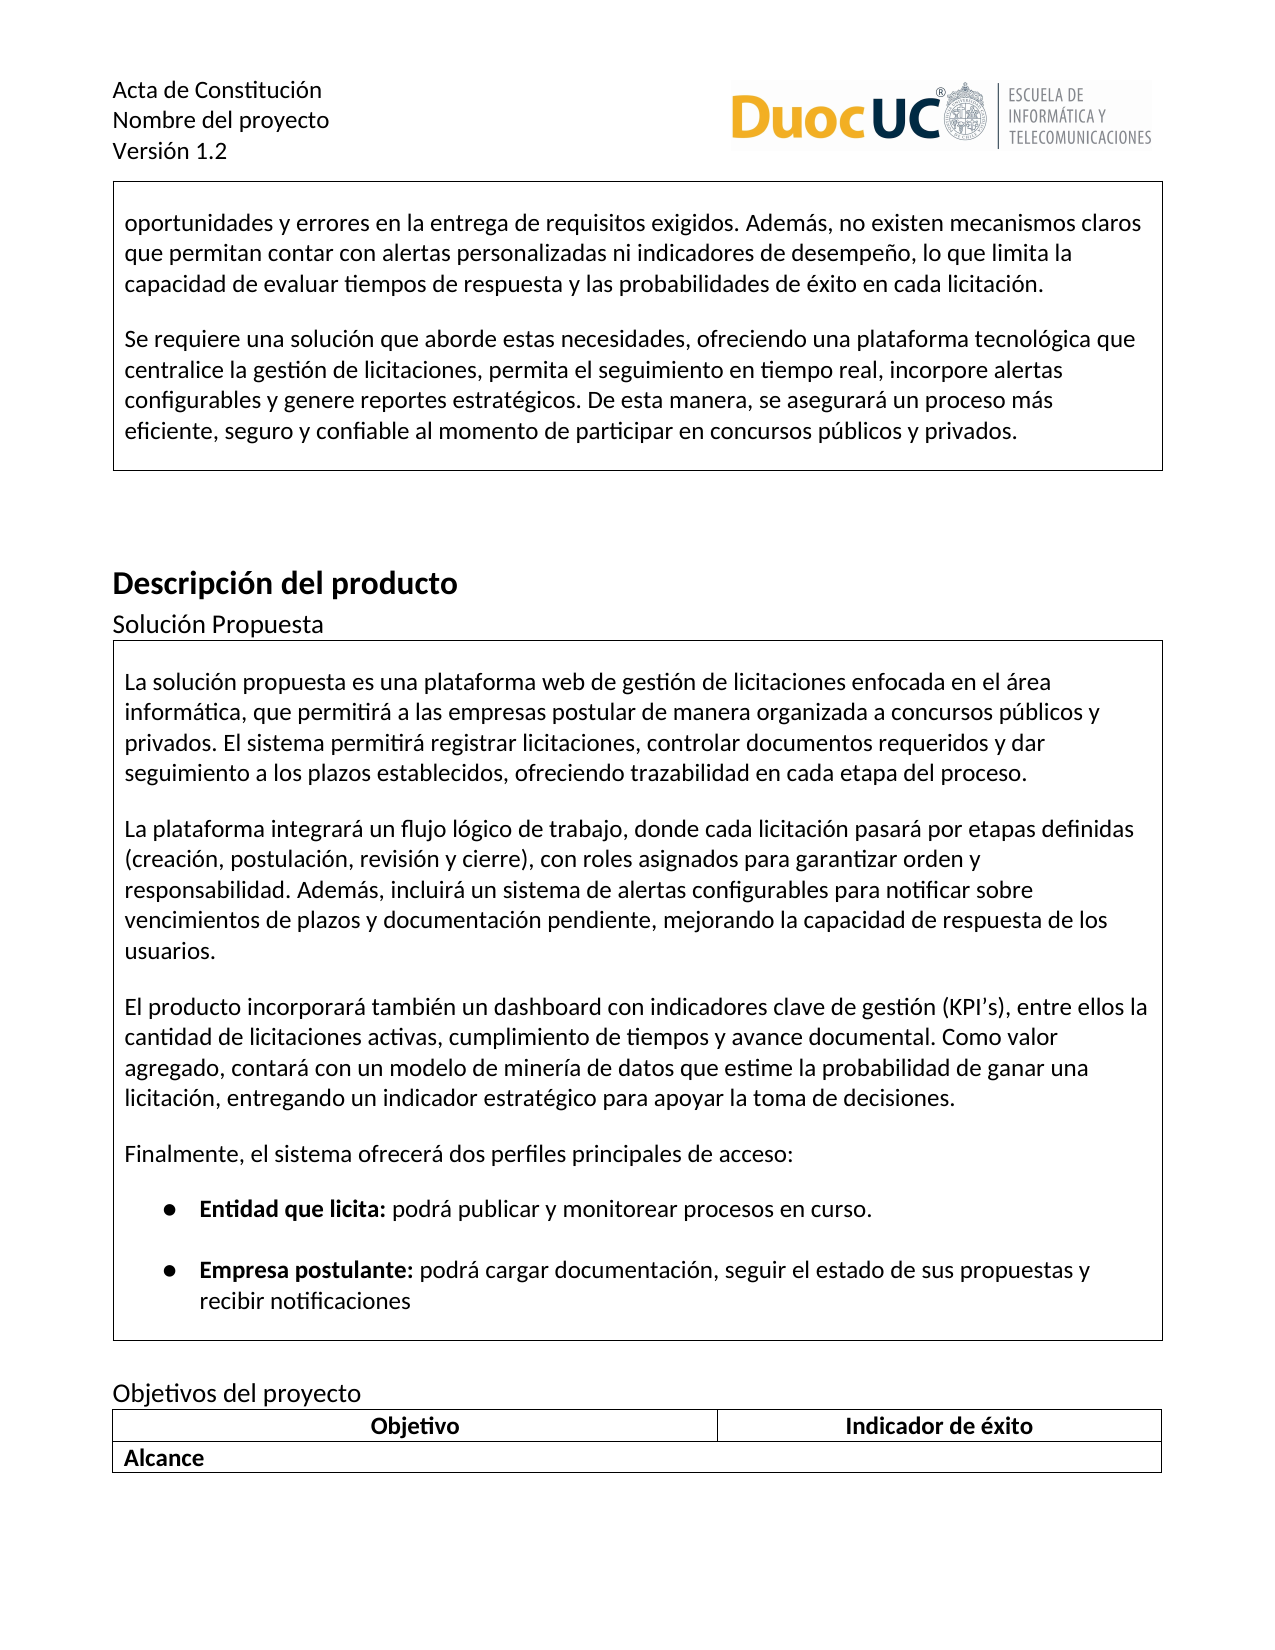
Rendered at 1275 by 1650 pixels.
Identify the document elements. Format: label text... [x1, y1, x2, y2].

table_cell Alcance [113, 1442, 1161, 1472]
table_header La solución propuesta es una plataforma web de gestión de licitaciones enfocada en el área informática, que permitirá a las empresas postular de manera organizada a concursos públicos y privados. El sistema permitirá registrar licitaciones, controlar documentos requeridos y dar seguimiento a los plazos establecidos, ofreciendo trazabilidad en cada etapa del proceso. La plataforma integrará un flujo lógico de trabajo, donde cada licitación pasará por etapas definidas (creación, postulación, revisión y cierre), con roles asignados para garantizar orden y responsabilidad. Además, incluirá un sistema de alertas configurables para notificar sobre vencimientos de plazos y documentación pendiente, mejorando la capacidad de respuesta de los usuarios. El producto incorporará también un dashboard con indicadores clave de gestión (KPI’s), entre ellos la cantidad de licitaciones activas, cumplimiento de tiempos y avance documental. Como valor agregado, contará con un modelo de minería de datos que estime la probabilidad de ganar una licitación, entregando un indicador estratégico para apoyar la toma de decisiones. Finalmente, el sistema ofrecerá dos perfiles principales de acceso: Entidad que licita: podrá publicar y monitorear procesos en curso. Empresa postulante: podrá cargar documentación, seguir el estado de sus propuestas y recibir notificaciones [114, 641, 1162, 1340]
subtitle Objetivos del proyecto [112, 1376, 1162, 1409]
subtitle Descripción del producto [112, 562, 1162, 603]
subtitle Solución Propuesta [112, 607, 1162, 640]
table_header Objetivo [113, 1410, 717, 1441]
picture [731, 80, 1152, 151]
table_header Indicador de éxito [718, 1410, 1161, 1441]
